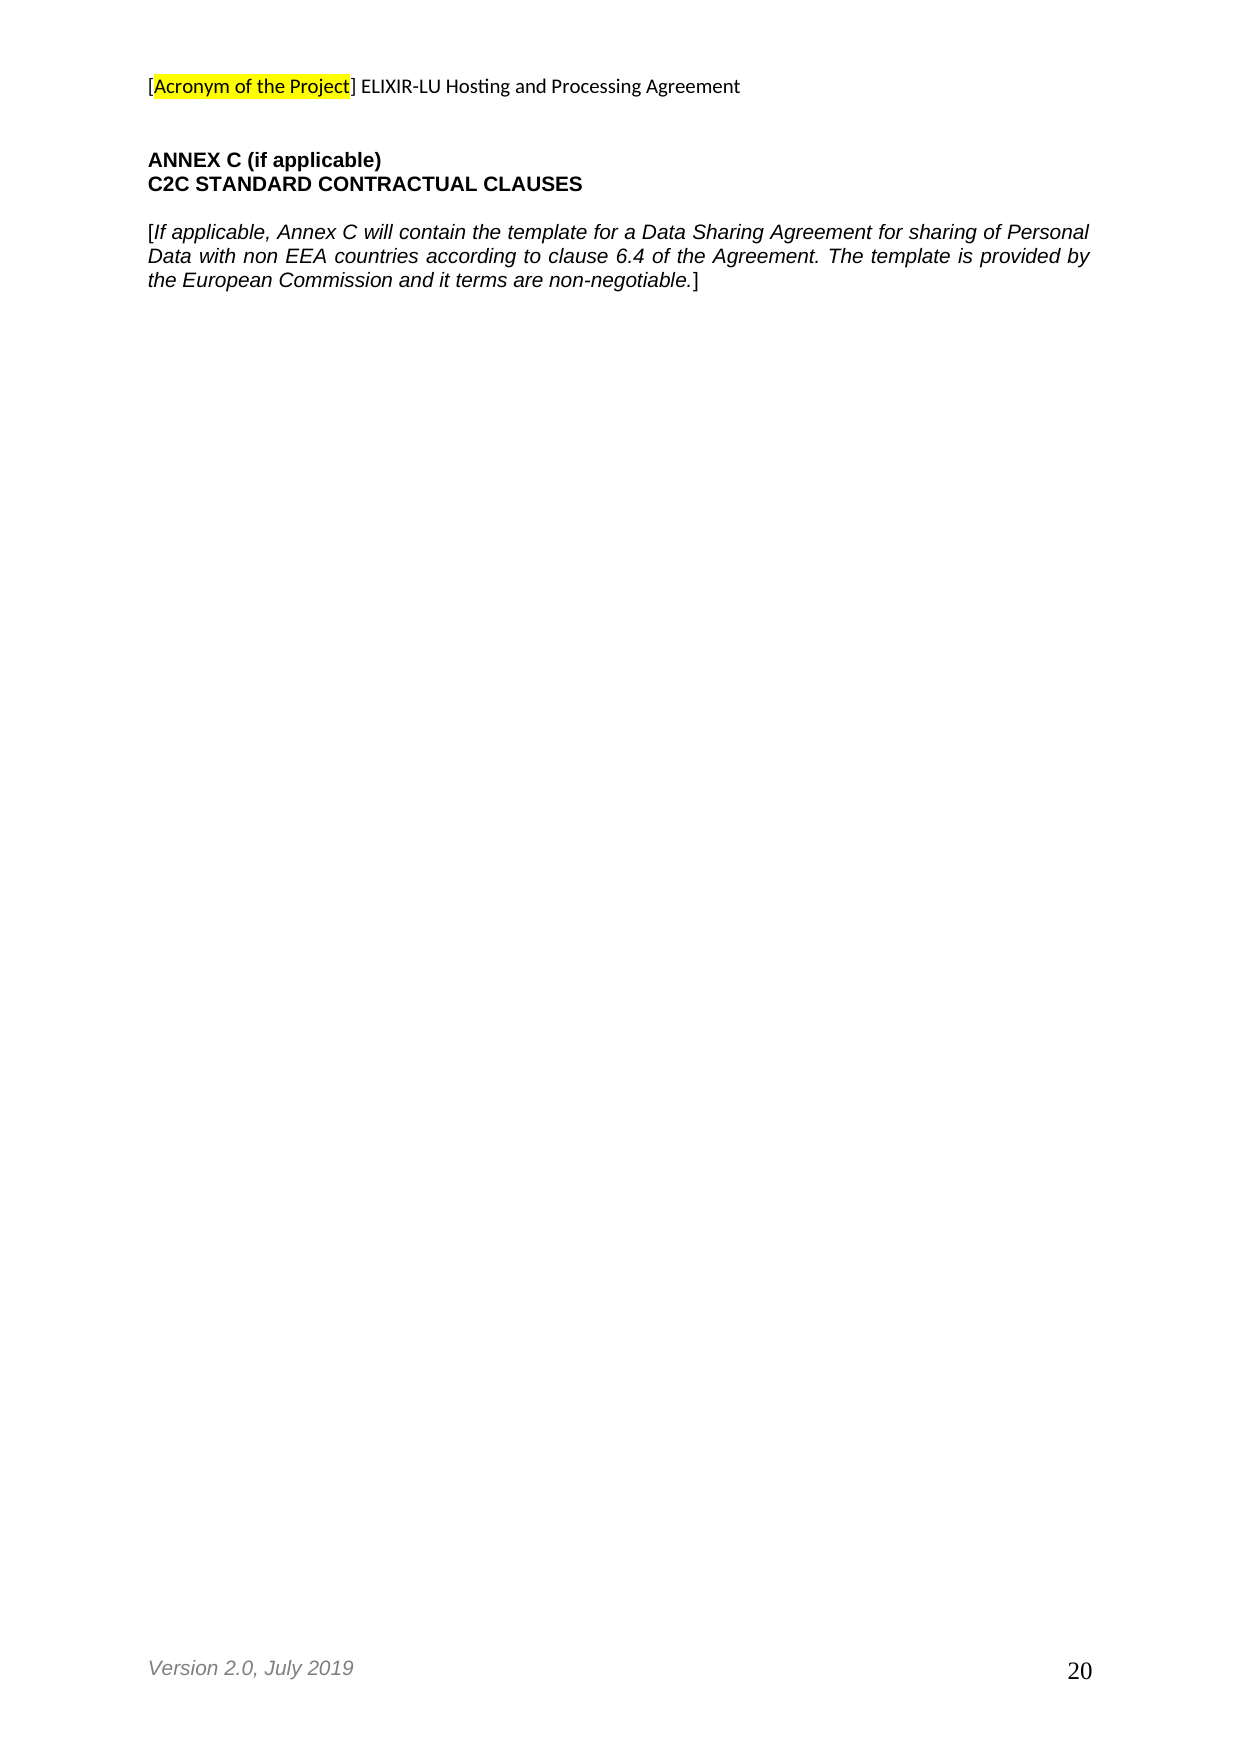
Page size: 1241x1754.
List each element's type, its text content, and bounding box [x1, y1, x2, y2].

text C2C STandard CONTRACTUAL CLAUSES [148, 172, 1093, 196]
text ANNEX C (if applicable) [148, 148, 1093, 172]
text [If applicable, Annex C will contain the template for a Data Sharing Agreement for sharing of Personal Data with non EEA countries according to clause 6.4 of the Agreement. The template is provided by the European Commission and it terms are non-negotiable.] [148, 219, 1093, 291]
